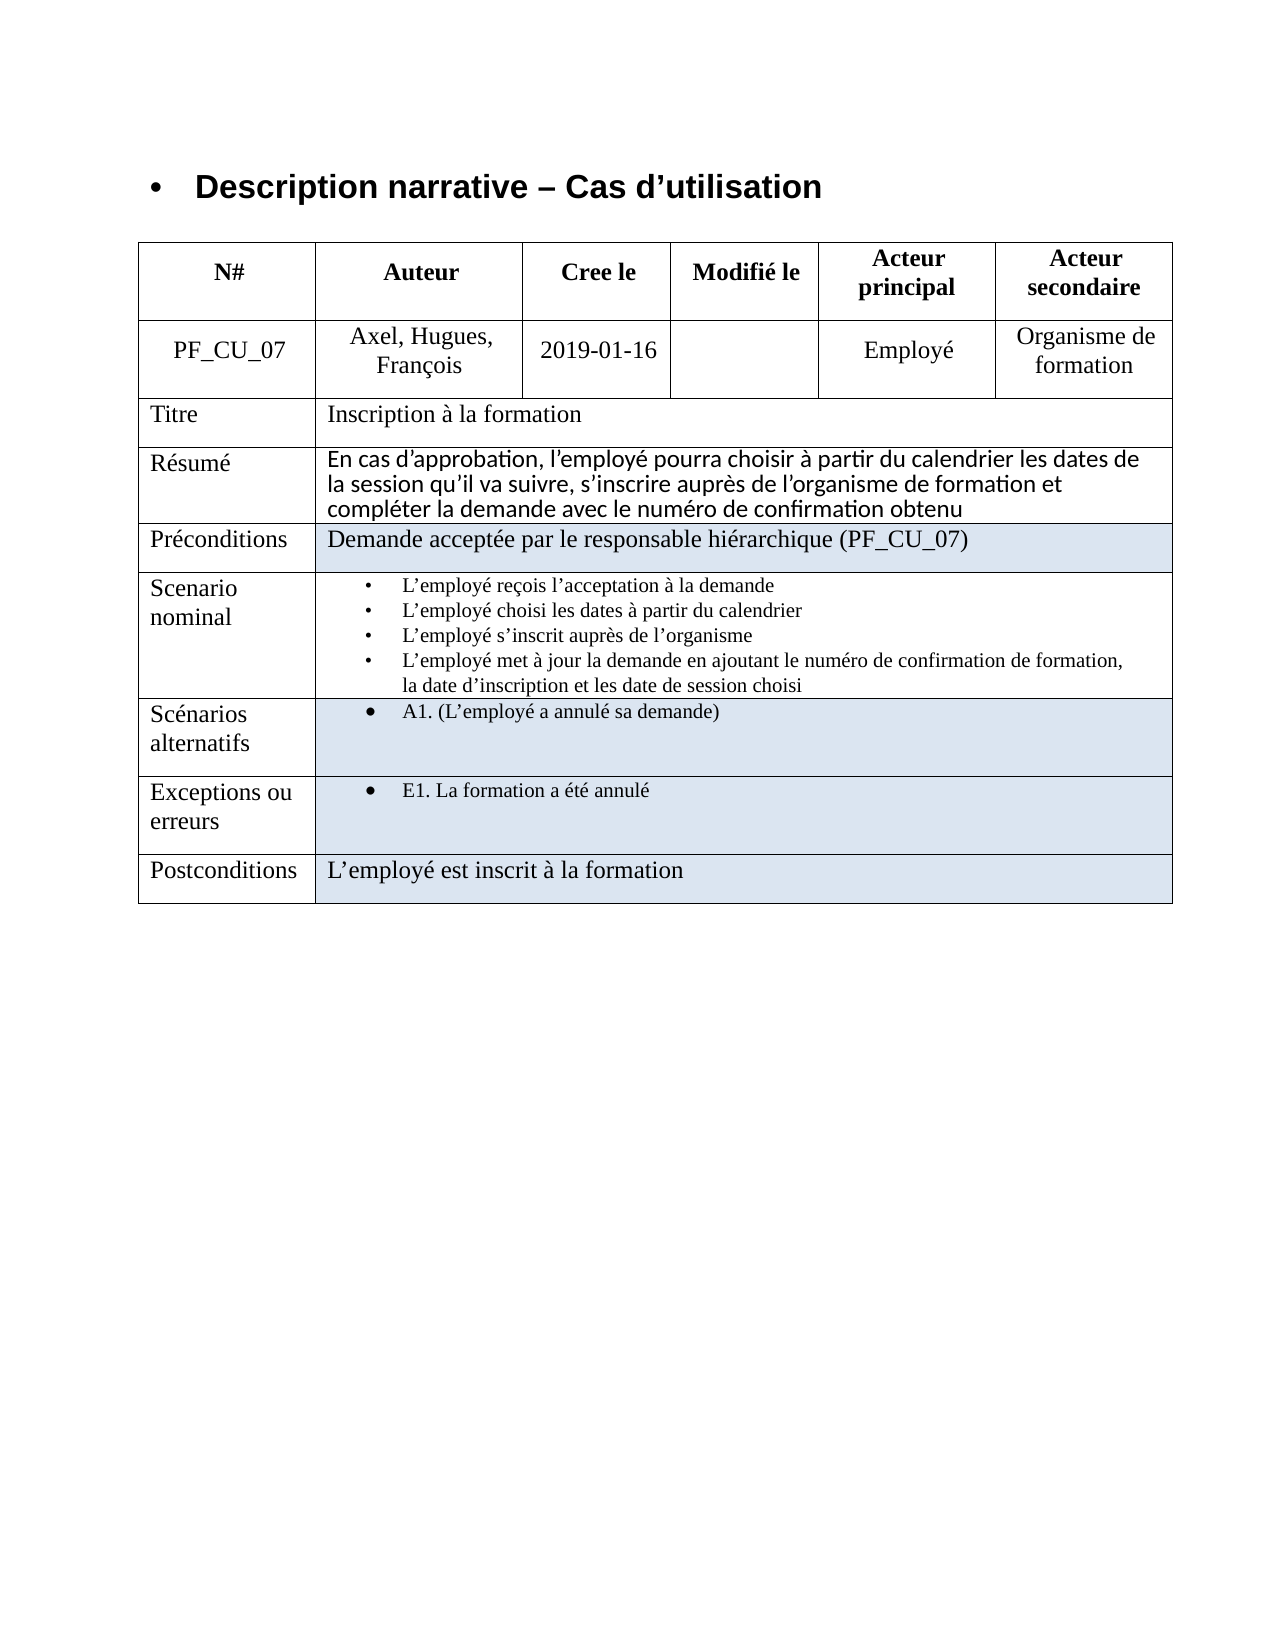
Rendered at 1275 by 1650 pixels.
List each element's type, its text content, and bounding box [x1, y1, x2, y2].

table_cell 2019-01-16 [523, 321, 670, 398]
table_cell [671, 321, 818, 398]
table_cell Exceptions ou erreurs [139, 777, 315, 854]
table_cell Organisme de formation [996, 321, 1172, 398]
table_cell Scénarios alternatifs [139, 699, 315, 776]
table_header Acteur principal [819, 243, 995, 320]
table_cell L’employé est inscrit à la formation [316, 855, 1172, 903]
table_cell Postconditions [139, 855, 315, 903]
table_cell En cas d’approbation, l’employé pourra choisir à partir du calendrier les dates de la session qu’il va suivre, s’inscrire auprès de l’organisme de formation et compléter la demande avec le numéro de confirmation obtenu [316, 448, 1172, 523]
table_cell Demande acceptée par le responsable hiérarchique (PF_CU_07) [316, 524, 1172, 572]
list Description narrative – Cas d’utilisation [150, 175, 1125, 204]
table_cell Résumé [139, 448, 315, 523]
table_cell E1. La formation a été annulé [316, 777, 1172, 854]
table_cell L’employé reçois l’acceptation à la demande L’employé choisi les dates à partir du calendrier L’employé s’inscrit auprès de l’organisme L’employé met à jour la demande en ajoutant le numéro de confirmation de formation, la date d’inscription et les date de session choisi [316, 573, 1172, 698]
table_header Acteur secondaire [996, 243, 1172, 320]
table_header Modifié le [671, 243, 818, 320]
table_cell PF_CU_07 [139, 321, 315, 398]
table_cell Axel, Hugues, François [316, 321, 522, 398]
table_header Auteur [316, 243, 522, 320]
table_cell Inscription à la formation [316, 399, 1172, 447]
table_cell Employé [819, 321, 995, 398]
table_header N# [139, 243, 315, 320]
table_cell A1. (L’employé a annulé sa demande) [316, 699, 1172, 776]
table_header Cree le [523, 243, 670, 320]
table_cell Préconditions [139, 524, 315, 572]
table_cell Scenario nominal [139, 573, 315, 698]
table_cell Titre [139, 399, 315, 447]
